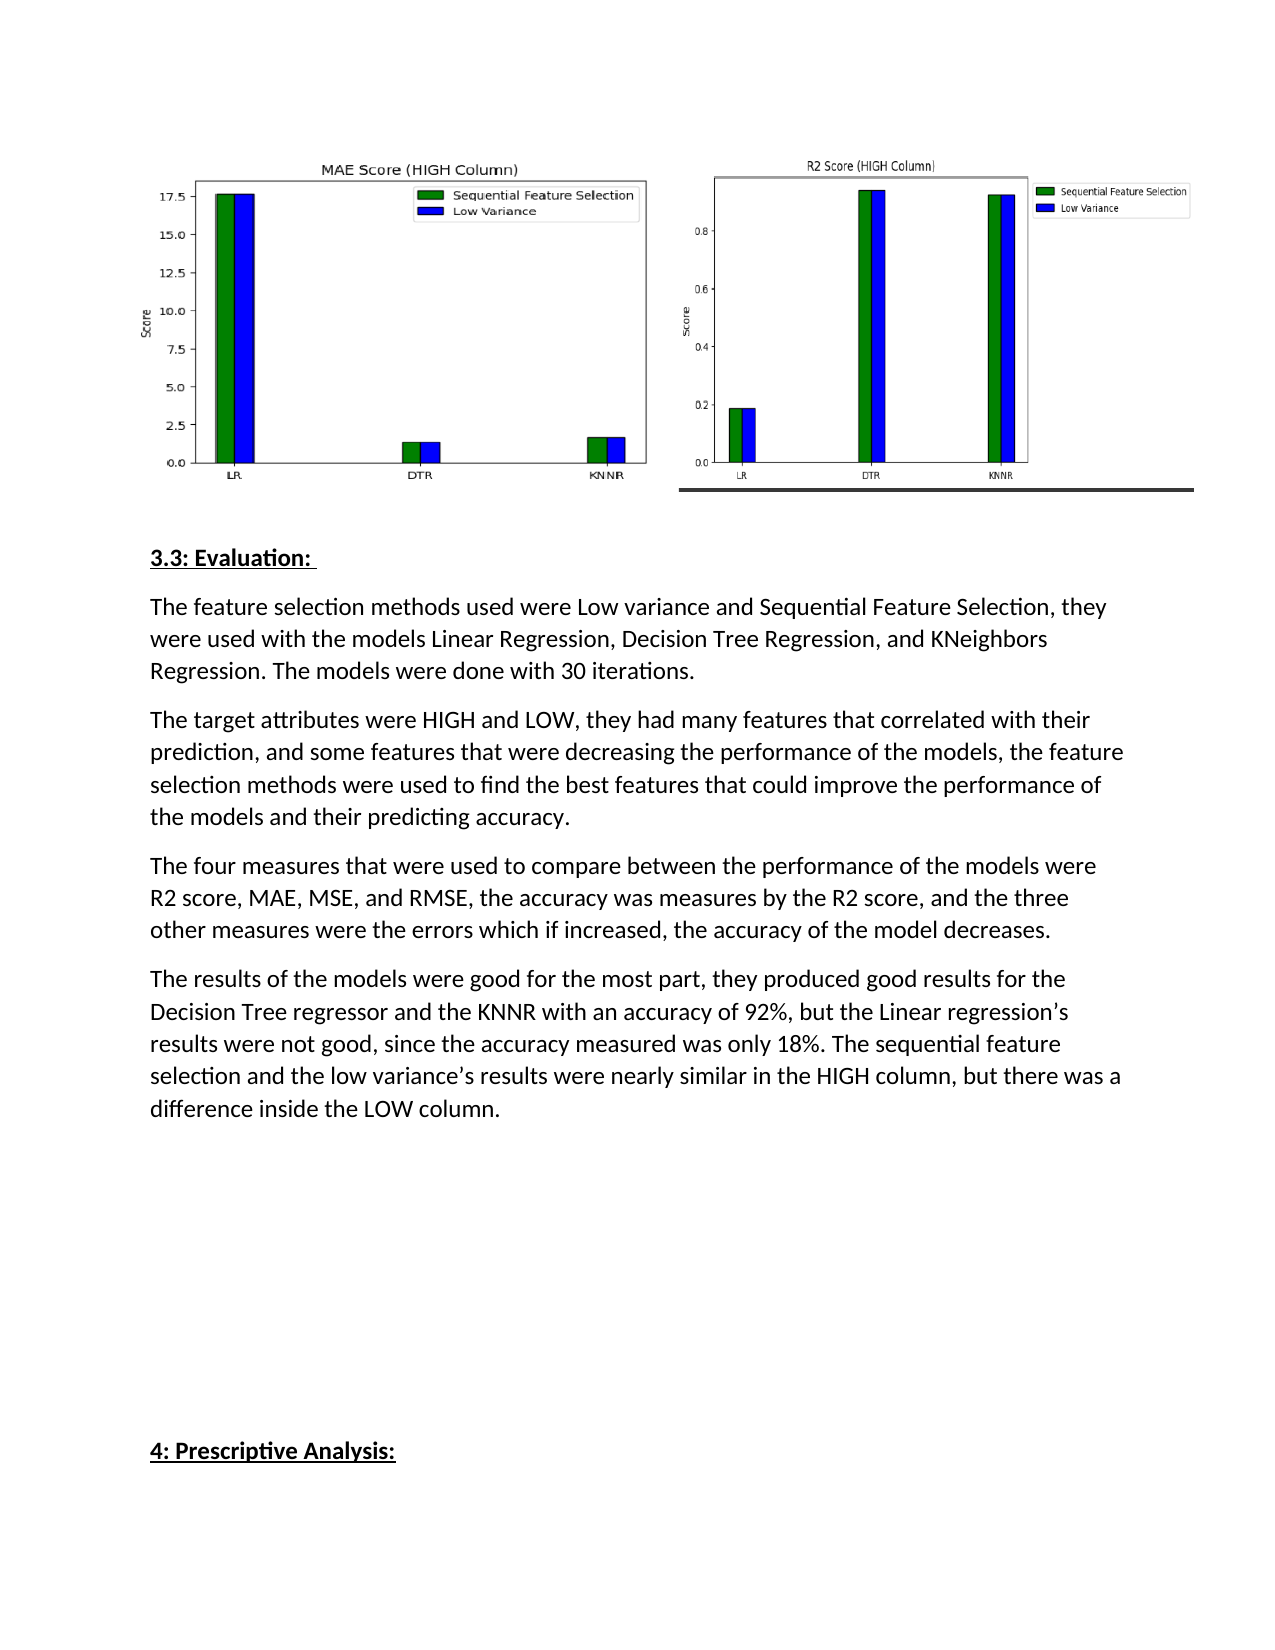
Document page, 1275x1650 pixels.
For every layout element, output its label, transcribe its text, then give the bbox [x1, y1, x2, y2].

text 4: Prescriptive Analysis: [150, 1435, 1125, 1466]
text The feature selection methods used were Low variance and Sequential Feature Selection, they were used with the models Linear Regression, Decision Tree Regression, and KNeighbors Regression. The models were done with 30 iterations. [150, 591, 1125, 686]
text 3.3: Evaluation: [150, 542, 1125, 572]
text The four measures that were used to compare between the performance of the models were R2 score, MAE, MSE, and RMSE, the accuracy was measures by the R2 score, and the three other measures were the errors which if increased, the accuracy of the model decreases. [150, 850, 1125, 945]
picture [678, 155, 1194, 492]
text The results of the models were good for the most part, they produced good results for the Decision Tree regressor and the KNNR with an accuracy of 92%, but the Linear regression’s results were not good, since the accuracy measured was only 18%. The sequential feature selection and the low variance’s results were nearly similar in the HIGH column, but there was a difference inside the LOW column. [150, 963, 1125, 1123]
picture [132, 157, 654, 486]
text The target attributes were HIGH and LOW, they had many features that correlated with their prediction, and some features that were decreasing the performance of the models, the feature selection methods were used to find the best features that could improve the performance of the models and their predicting accuracy. [150, 704, 1125, 832]
